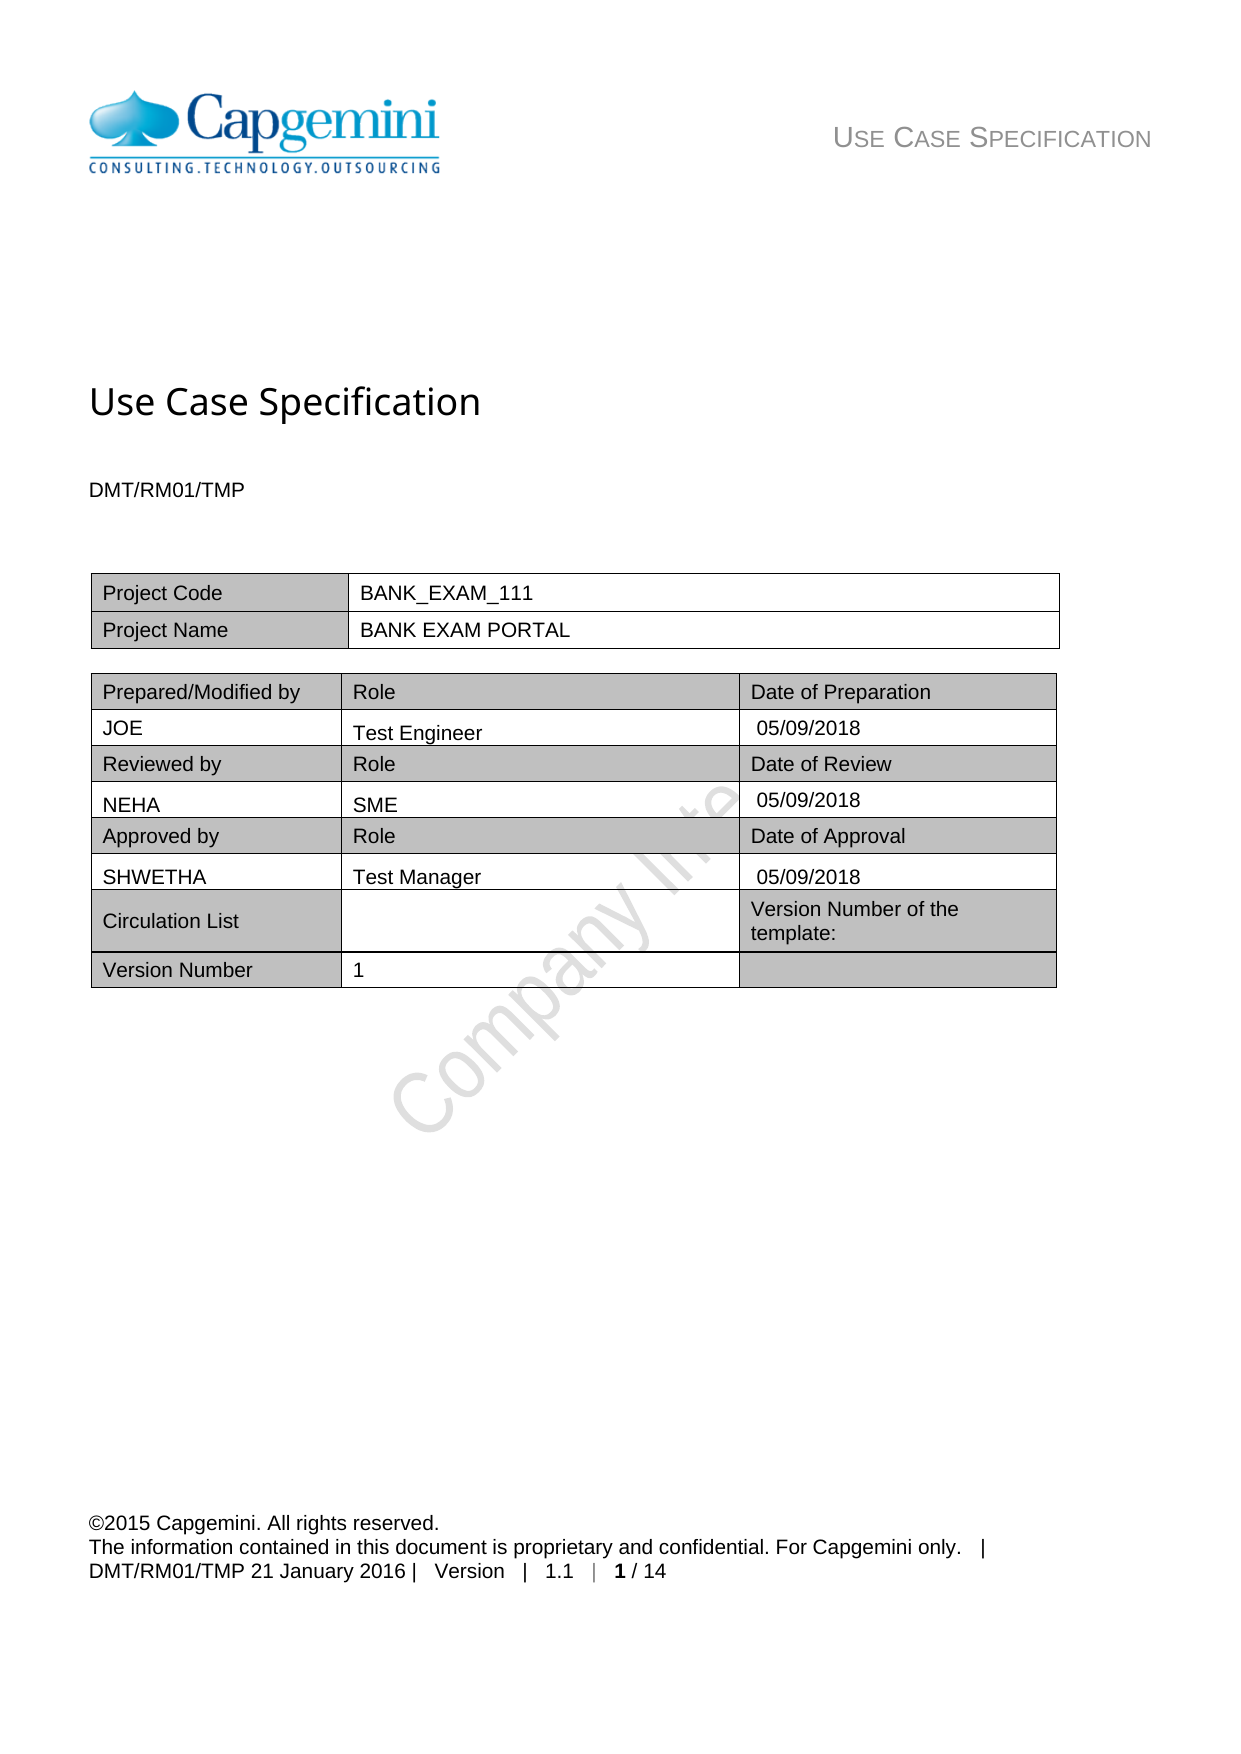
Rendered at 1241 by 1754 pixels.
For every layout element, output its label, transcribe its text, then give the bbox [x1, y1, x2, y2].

table_cell Project Name [92, 612, 348, 648]
picture [87, 89, 443, 177]
table_header BANK_EXAM_111 [349, 574, 1059, 611]
table_cell Role [342, 746, 739, 781]
table_cell 1 [342, 953, 739, 987]
table_cell Version Number of the template: [740, 890, 1056, 951]
table_cell Version Number [92, 953, 341, 987]
table_header Project Code [92, 574, 348, 611]
table_cell Test Engineer [342, 710, 739, 745]
table_cell Date of Approval [740, 818, 1056, 853]
table_cell 05/09/2018 [740, 854, 1056, 889]
table_cell 05/09/2018 [740, 782, 1056, 817]
table_cell NEHA [92, 782, 341, 817]
title Use Case Specification [89, 375, 1152, 426]
table_cell BANK EXAM PORTAL [349, 612, 1059, 648]
text DMT/RM01/TMP [89, 477, 1152, 501]
table_cell Role [342, 818, 739, 853]
table_header Role [342, 674, 739, 709]
table_header Prepared/Modified by [92, 674, 341, 709]
table_cell Approved by [92, 818, 341, 853]
table_cell 05/09/2018 [740, 710, 1056, 745]
table_cell Test Manager [342, 854, 739, 889]
table_cell SME [342, 782, 739, 817]
table_cell JOE [92, 710, 341, 745]
table_cell [740, 953, 1056, 987]
table_cell [342, 890, 739, 951]
table_header Date of Preparation [740, 674, 1056, 709]
table_cell Reviewed by [92, 746, 341, 781]
table_cell Circulation List [92, 890, 341, 951]
table_cell SHWETHA [92, 854, 341, 889]
table_cell Date of Review [740, 746, 1056, 781]
